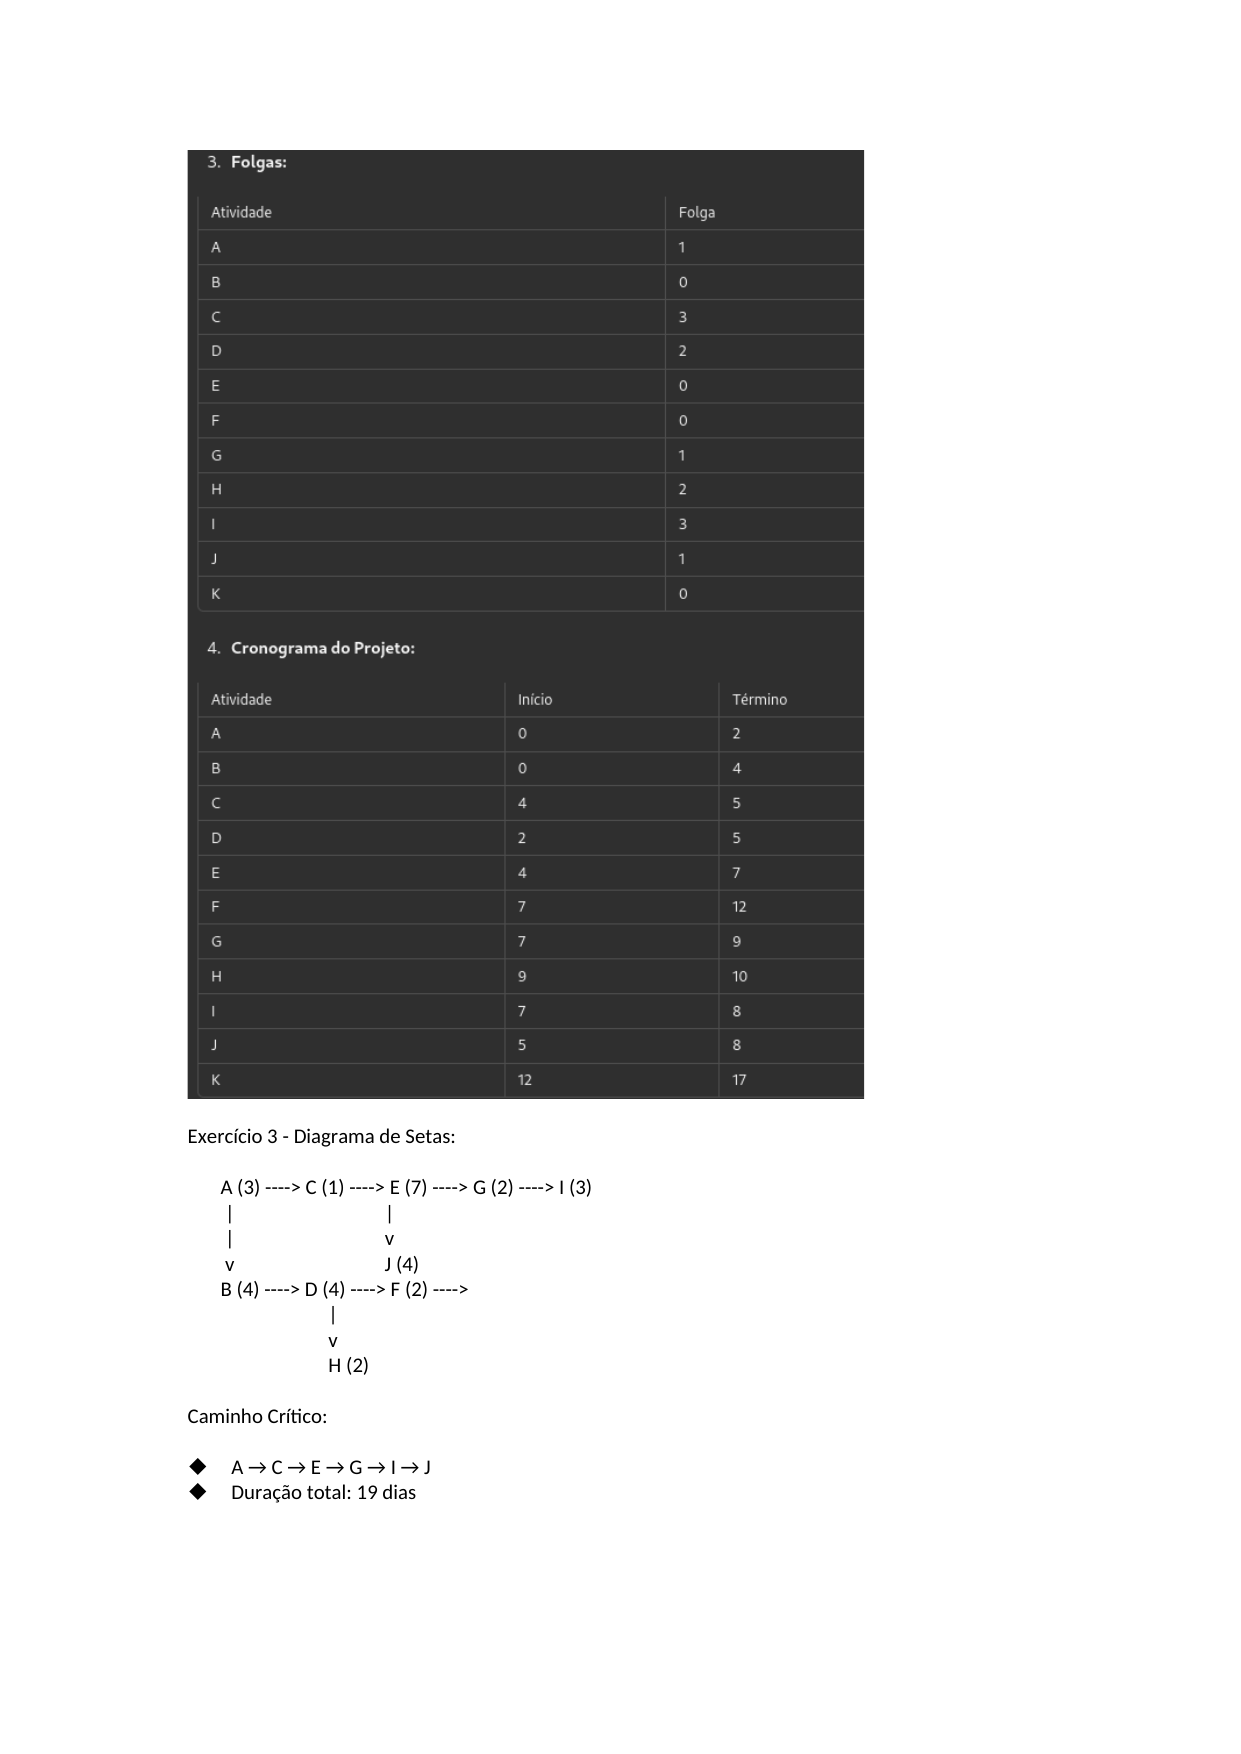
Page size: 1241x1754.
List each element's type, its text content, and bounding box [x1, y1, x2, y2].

list Duração total: 19 dias [187, 1479, 1053, 1505]
text | [187, 1302, 1053, 1327]
text | | [187, 1200, 1053, 1225]
text B (4) ----> D (4) ----> F (2) ----> [187, 1276, 1053, 1302]
text | v [187, 1225, 1053, 1251]
text v J (4) [187, 1251, 1053, 1276]
text Caminho Crítico: [187, 1403, 1053, 1429]
text Exercício 3 - Diagrama de Setas: [187, 1124, 1053, 1149]
list A → C → E → G → I → J [187, 1454, 1053, 1479]
text A (3) ----> C (1) ----> E (7) ----> G (2) ----> I (3) [187, 1174, 1053, 1200]
text H (2) [187, 1352, 1053, 1378]
text v [187, 1327, 1053, 1352]
picture [187, 150, 865, 1099]
